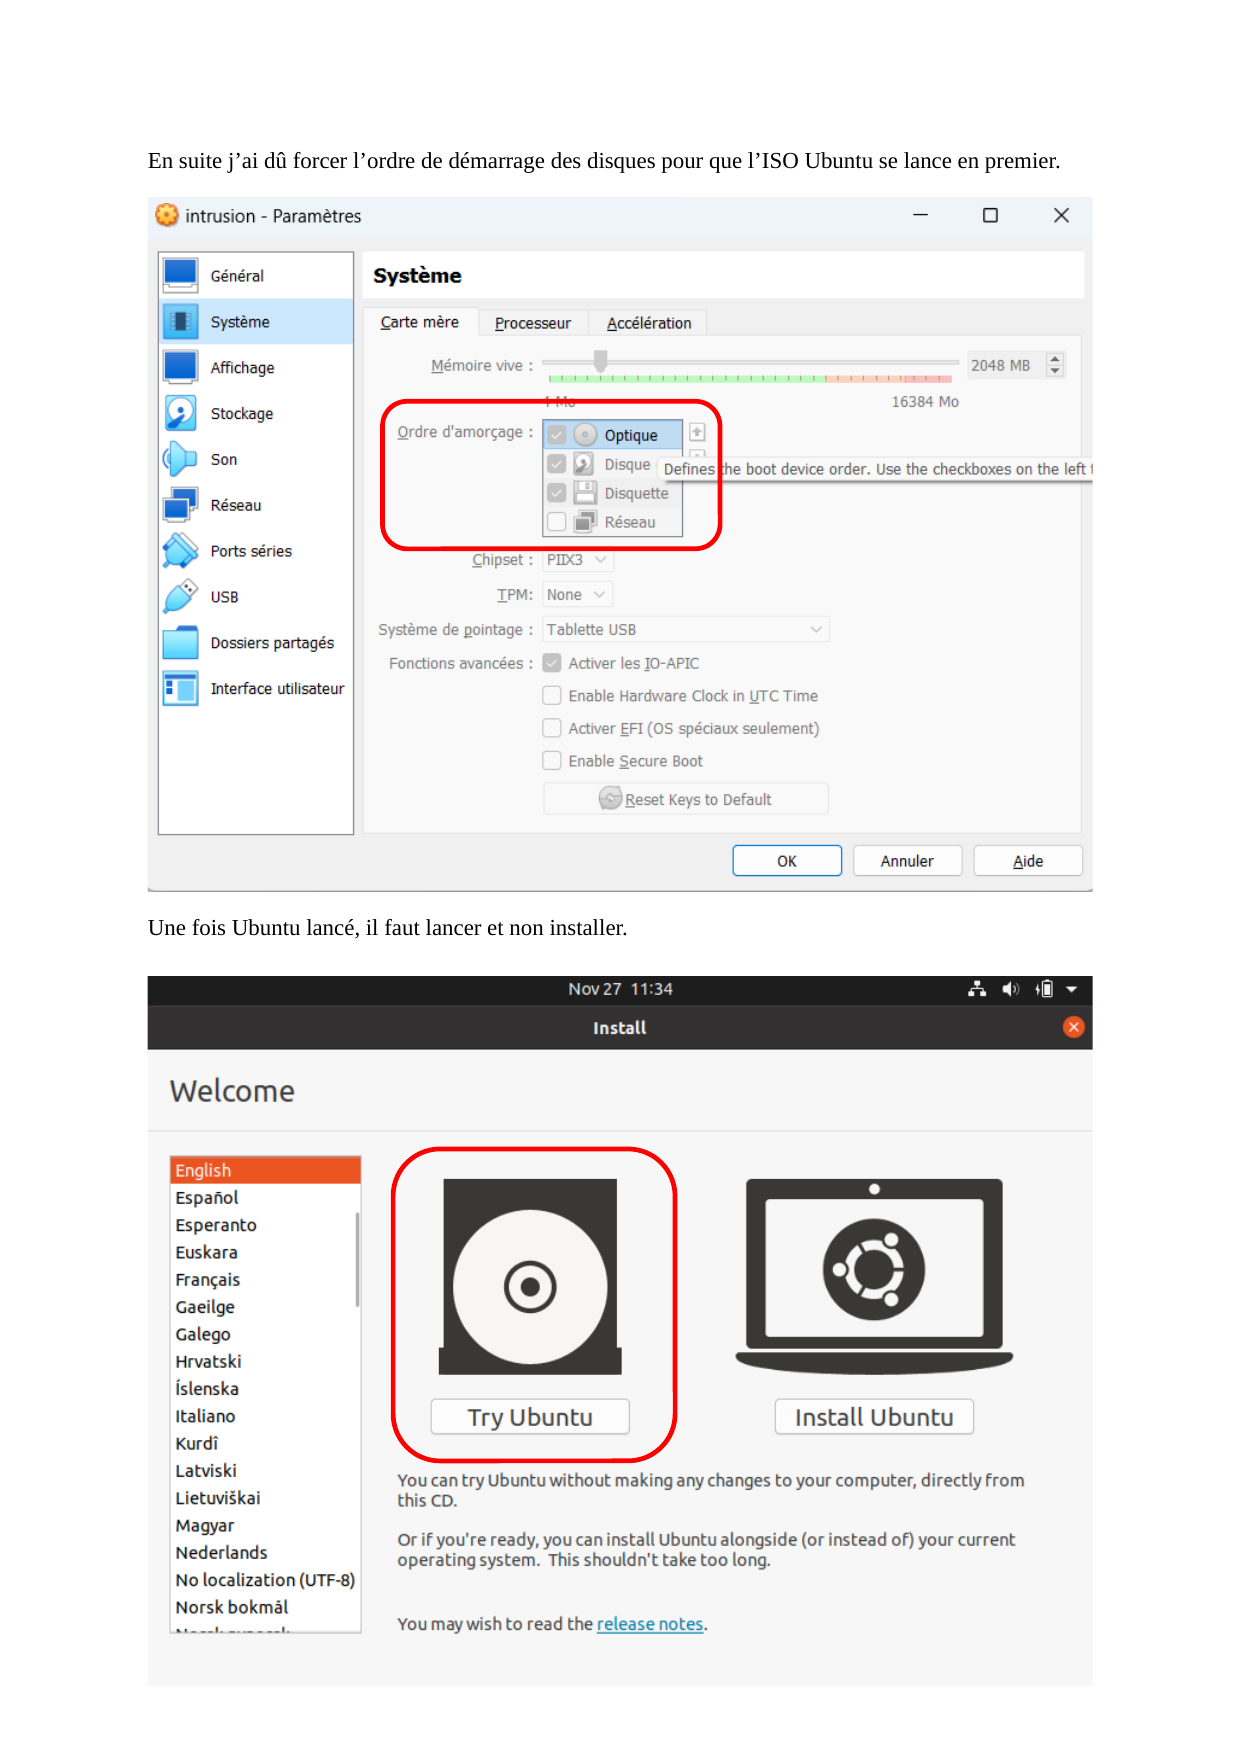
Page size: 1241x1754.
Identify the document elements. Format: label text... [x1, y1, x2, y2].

picture [147, 197, 1093, 892]
text Une fois Ubuntu lancé, il faut lancer et non installer. [148, 914, 1093, 941]
picture [147, 976, 1093, 1686]
text En suite j’ai dû forcer l’ordre de démarrage des disques pour que l’ISO Ubuntu se lance en premier. [148, 148, 1093, 174]
